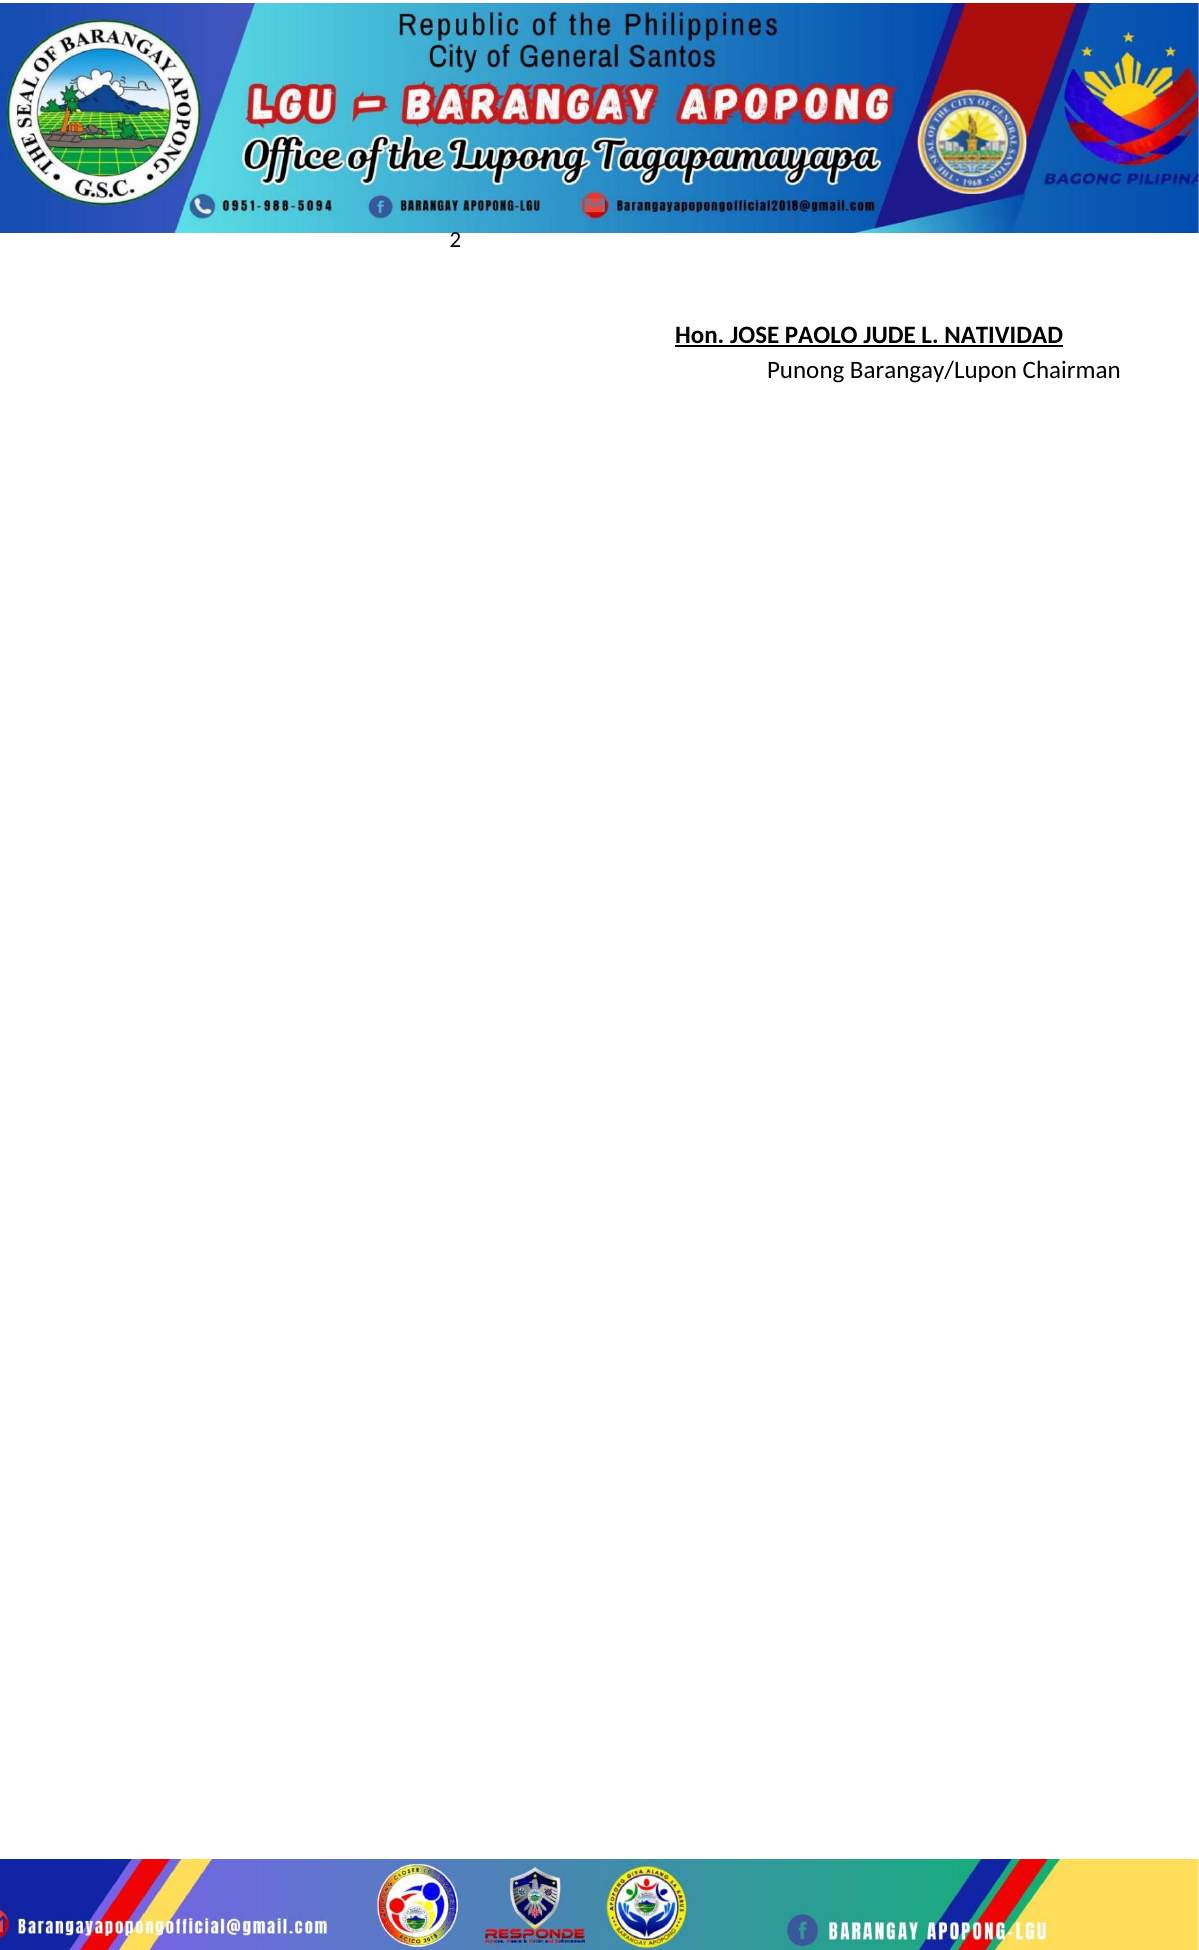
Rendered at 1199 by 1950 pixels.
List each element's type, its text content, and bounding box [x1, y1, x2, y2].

text Hon. JOSE PAOLO JUDE L. NATIVIDAD Punong Barangay/Lupon Chairman [600, 319, 1124, 384]
picture [0, 1859, 1199, 1950]
picture [0, 3, 1199, 233]
